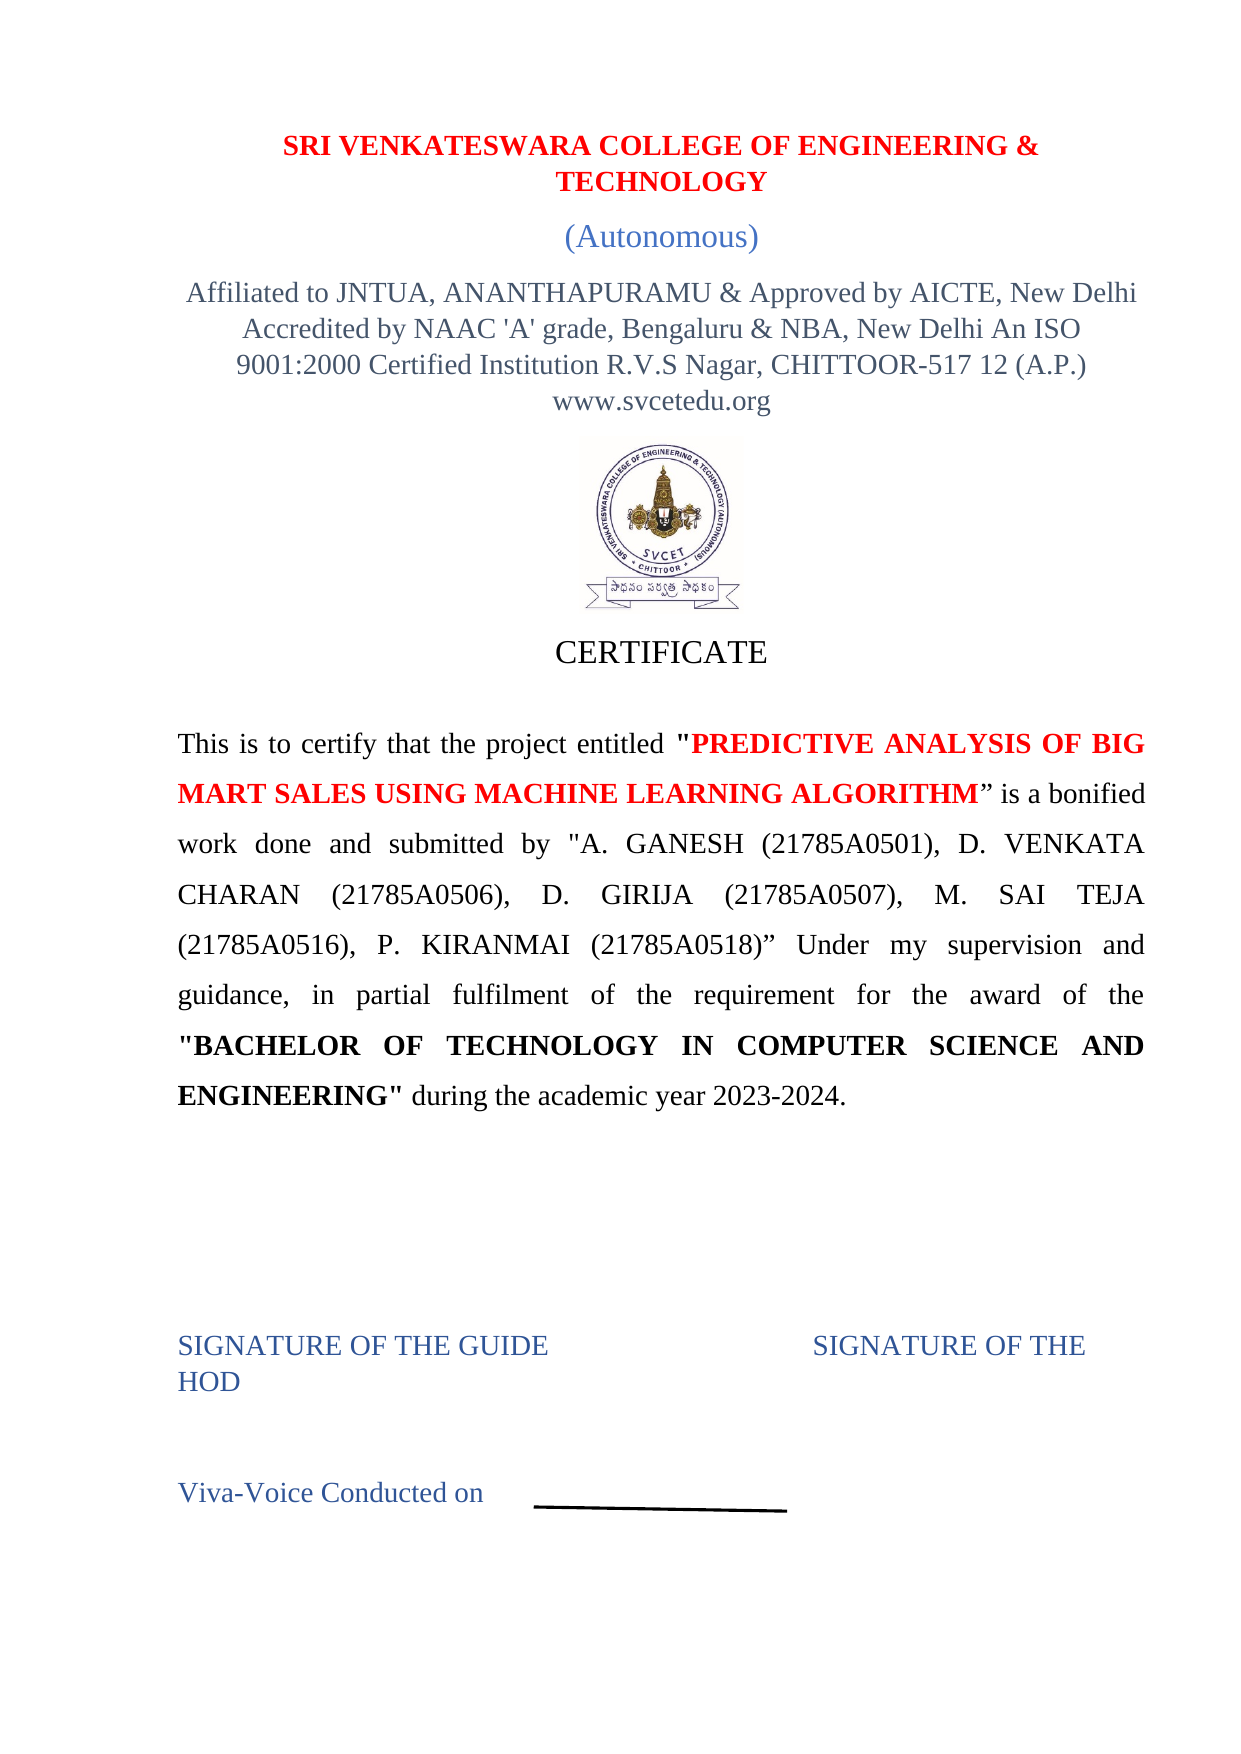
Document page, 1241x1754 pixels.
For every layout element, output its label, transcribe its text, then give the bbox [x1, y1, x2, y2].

text CERTIFICATE [177, 632, 1146, 671]
text Affiliated to JNTUA, ANANTHAPURAMU & Approved by AICTE, New Delhi Accredited by NAAC 'A' grade, Bengaluru & NBA, New Delhi An ISO 9001:2000 Certified Institution R.V.S Nagar, CHITTOOR-517 12 (A.P.) www.svcetedu.org [177, 275, 1146, 417]
picture [579, 436, 744, 614]
text This is to certify that the project entitled "PREDICTIVE ANALYSIS OF BIG MART SALES USING MACHINE LEARNING ALGORITHM” is a bonified work done and submitted by "A. GANESH (21785A0501), D. VENKATA CHARAN (21785A0506), D. GIRIJA (21785A0507), M. SAI TEJA (21785A0516), P. KIRANMAI (21785A0518)” Under my supervision and guidance, in partial fulfilment of the requirement for the award of the "BACHELOR OF TECHNOLOGY IN COMPUTER SCIENCE AND ENGINEERING" during the academic year 2023-2024. [177, 726, 1146, 1112]
text SIGNATURE OF THE GUIDE SIGNATURE OF THE HOD [177, 1328, 1146, 1398]
text (Autonomous) [177, 217, 1146, 255]
text SRI VENKATESWARA COLLEGE OF ENGINEERING & TECHNOLOGY [177, 128, 1146, 197]
text Viva-Voice Conducted on [177, 1475, 1146, 1508]
